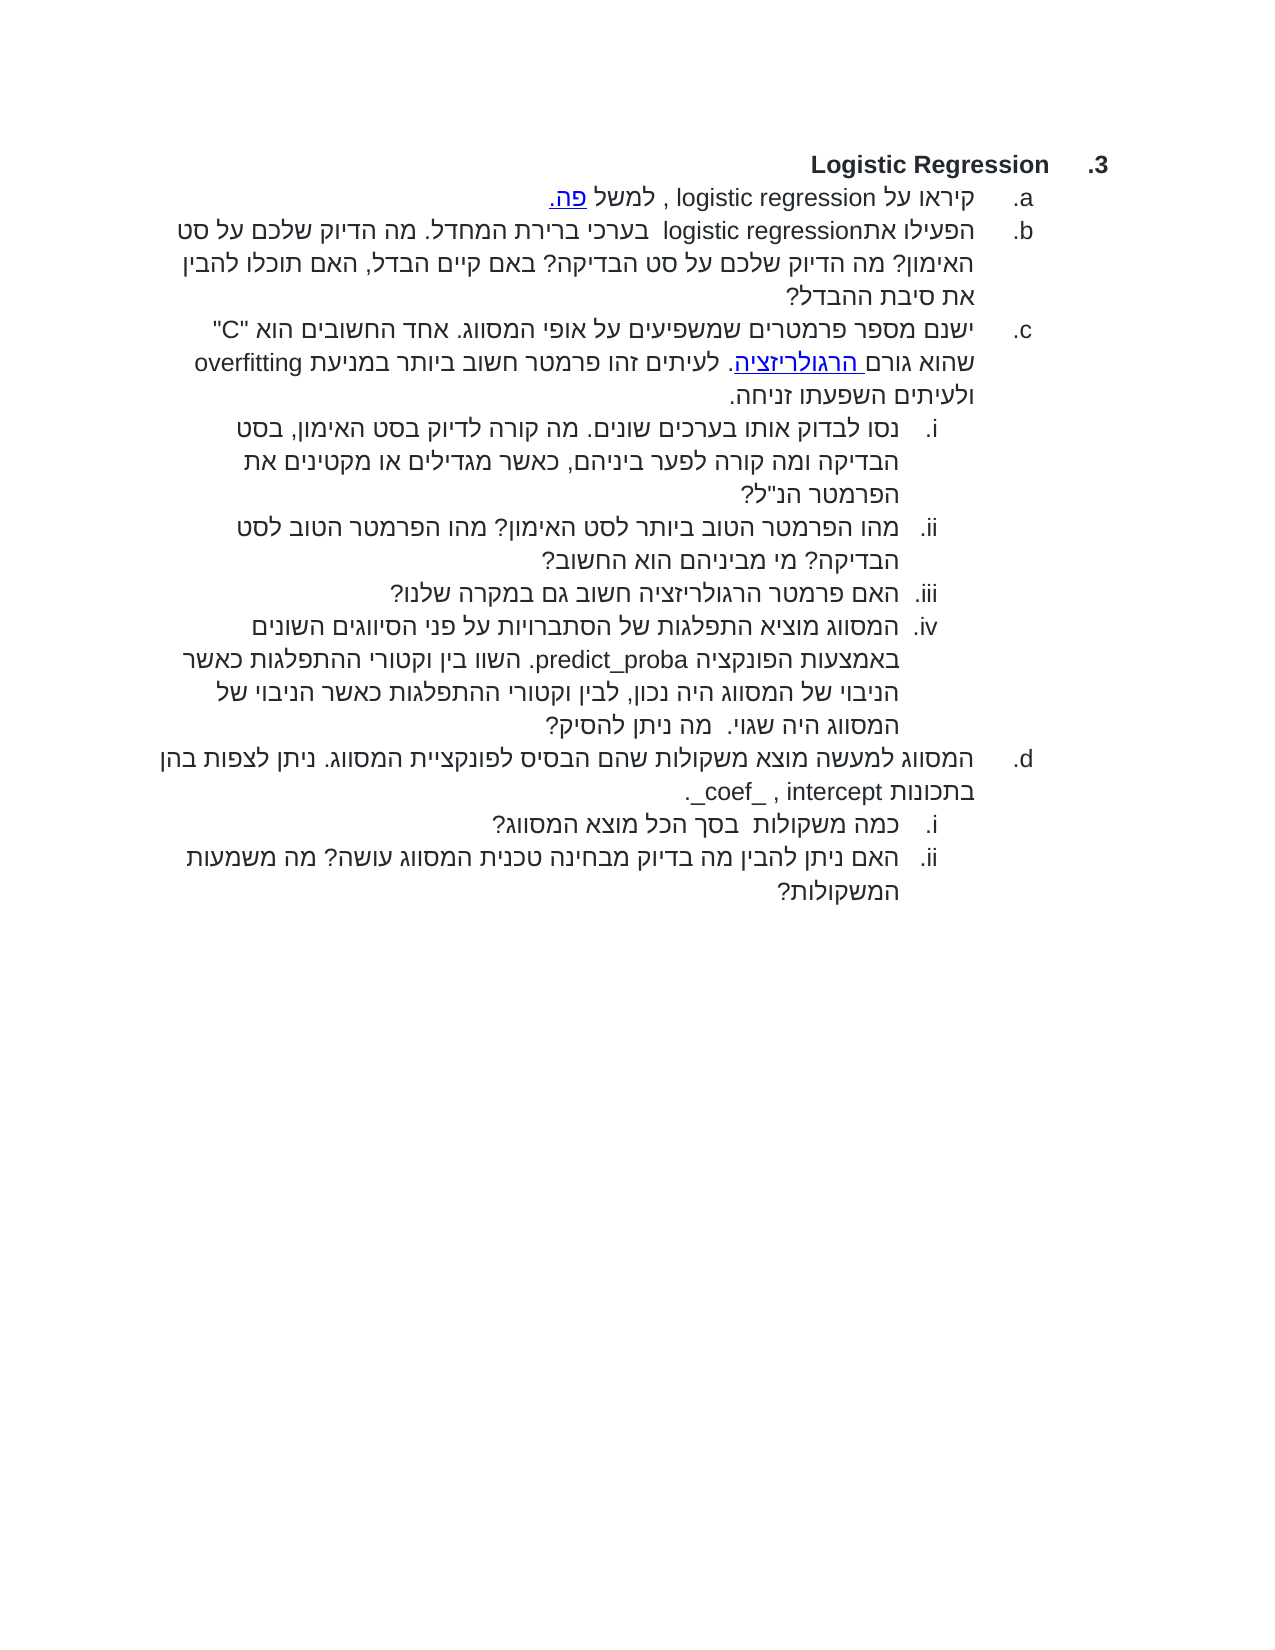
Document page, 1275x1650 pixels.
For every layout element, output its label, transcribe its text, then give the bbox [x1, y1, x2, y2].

list ישנם מספר פרמטרים שמשפיעים על אופי המסווג. אחד החשובים הוא "C" שהוא גורם הרגולריזציה. לעיתים זהו פרמטר חשוב ביותר במניעת overfitting ולעיתים השפעתו זניחה. [150, 315, 1012, 410]
list הפעילו אתlogistic regression בערכי ברירת המחדל. מה הדיוק שלכם על סט האימון? מה הדיוק שלכם על סט הבדיקה? באם קיים הבדל, האם תוכלו להבין את סיבת ההבדל? [150, 216, 1012, 311]
list קיראו על logistic regression , למשל פה. [150, 183, 1012, 212]
list המסווג מוציא התפלגות של הסתברויות על פני הסיווגים השונים באמצעות הפונקציה predict_proba. השוו בין וקטורי ההתפלגות כאשר הניבוי של המסווג היה נכון, לבין וקטורי ההתפלגות כאשר הניבוי של המסווג היה שגוי. מה ניתן להסיק? [150, 612, 937, 740]
list נסו לבדוק אותו בערכים שונים. מה קורה לדיוק בסט האימון, בסט הבדיקה ומה קורה לפער ביניהם, כאשר מגדילים או מקטינים את הפרמטר הנ"ל? [150, 414, 937, 509]
list המסווג למעשה מוצא משקולות שהם הבסיס לפונקציית המסווג. ניתן לצפות בהן בתכונות coef_ , intercept_. [150, 744, 1012, 806]
list Logistic Regression [150, 150, 1087, 179]
list האם פרמטר הרגולריזציה חשוב גם במקרה שלנו? [150, 579, 937, 608]
list האם ניתן להבין מה בדיוק מבחינה טכנית המסווג עושה? מה משמעות המשקולות? [150, 843, 937, 905]
list מהו הפרמטר הטוב ביותר לסט האימון? מהו הפרמטר הטוב לסט הבדיקה? מי מביניהם הוא החשוב? [150, 513, 937, 575]
list כמה משקולות בסך הכל מוצא המסווג? [150, 810, 937, 839]
